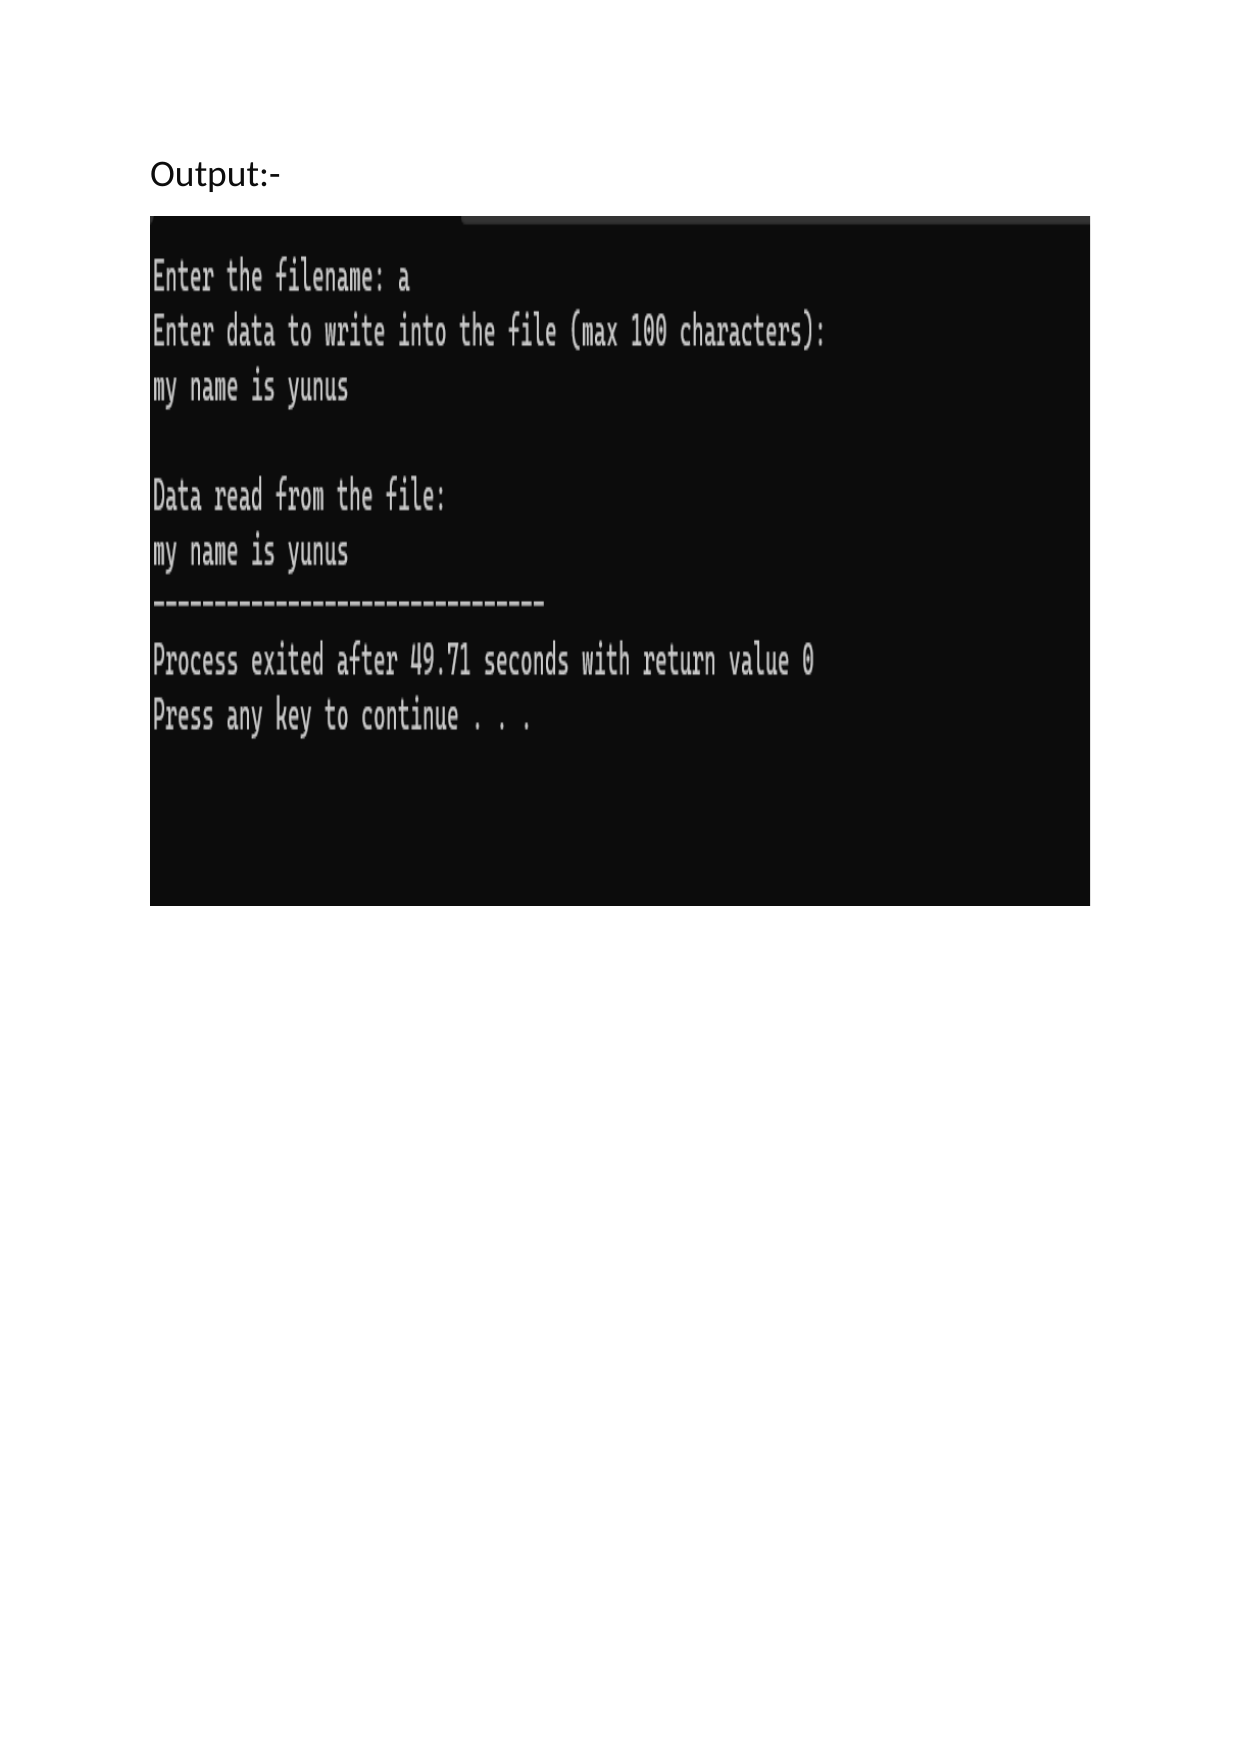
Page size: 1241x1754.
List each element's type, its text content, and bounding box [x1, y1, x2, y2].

text Output:- [150, 150, 1090, 196]
picture [150, 216, 1091, 906]
